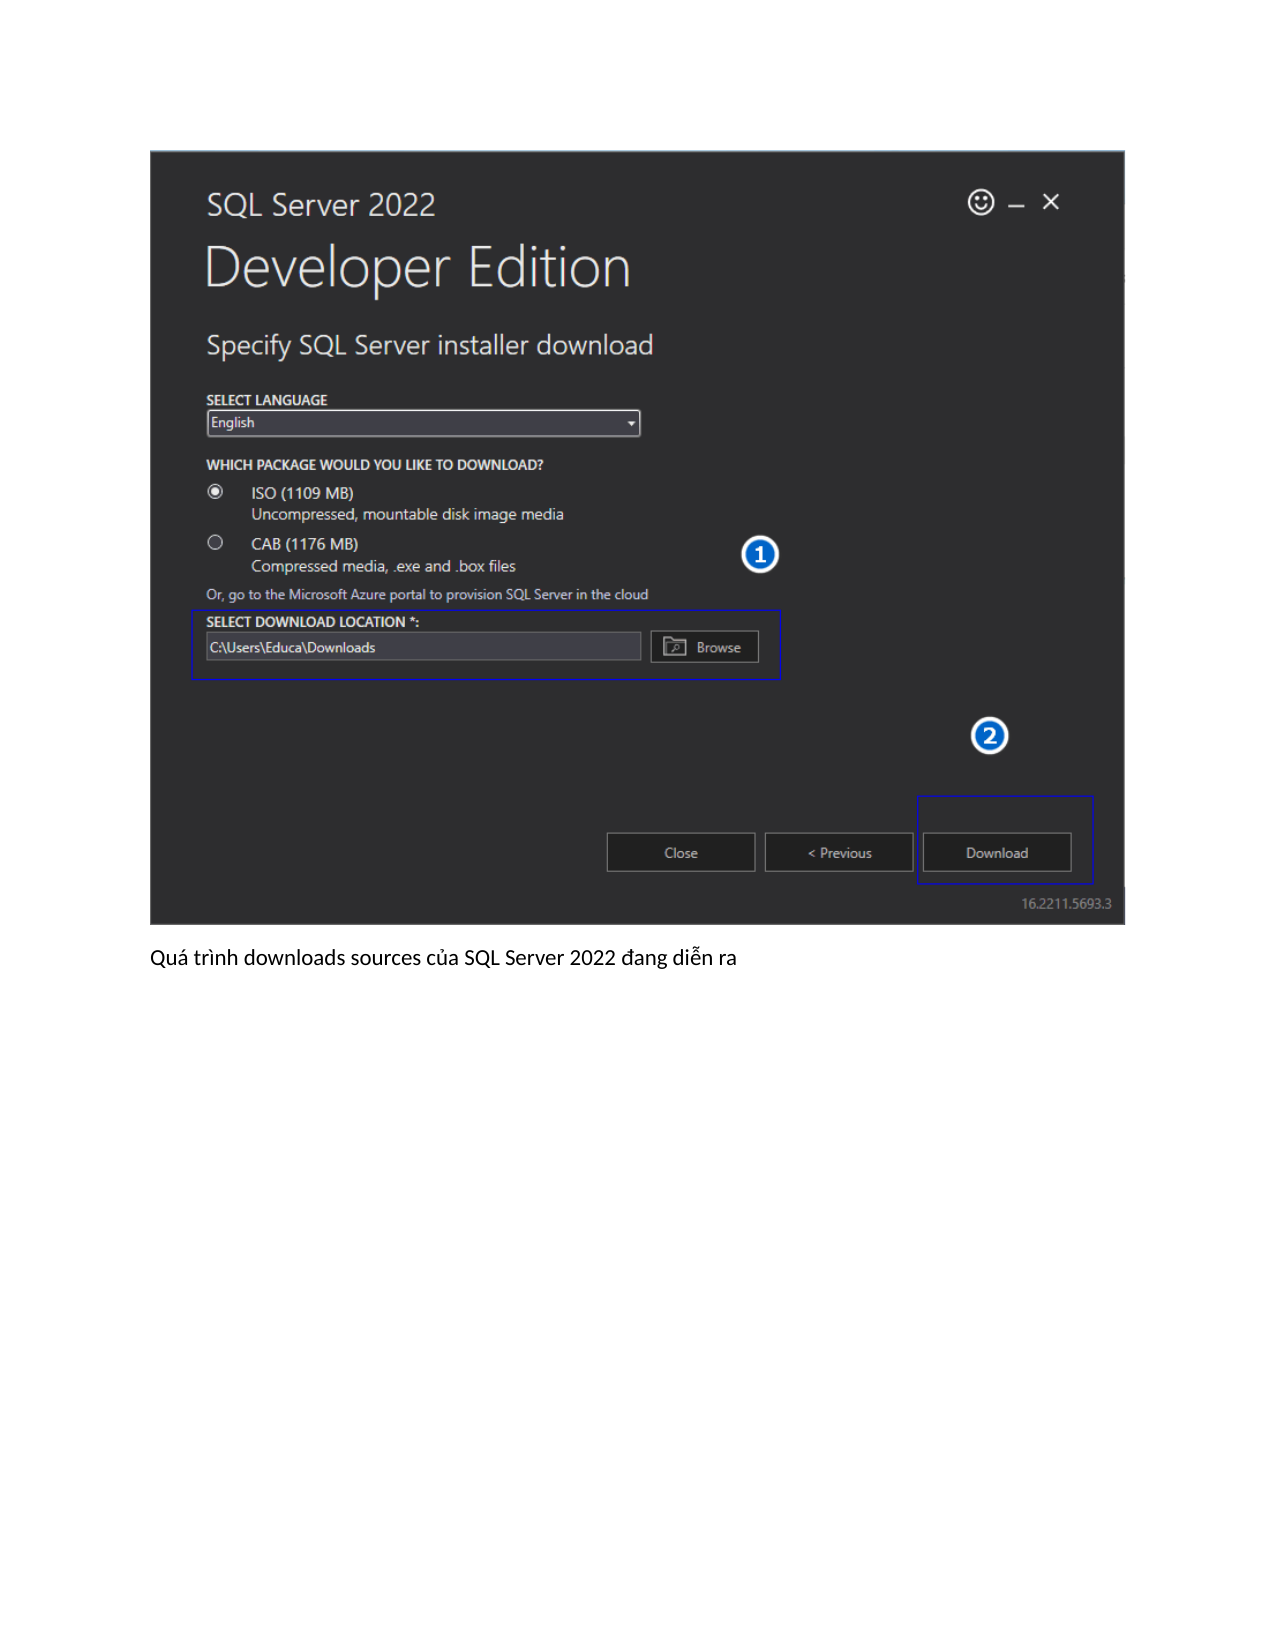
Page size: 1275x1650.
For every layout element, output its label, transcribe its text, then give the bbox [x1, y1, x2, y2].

picture [150, 150, 1125, 925]
text Quá trình downloads sources của SQL Server 2022 đang diễn ra [150, 943, 1125, 971]
